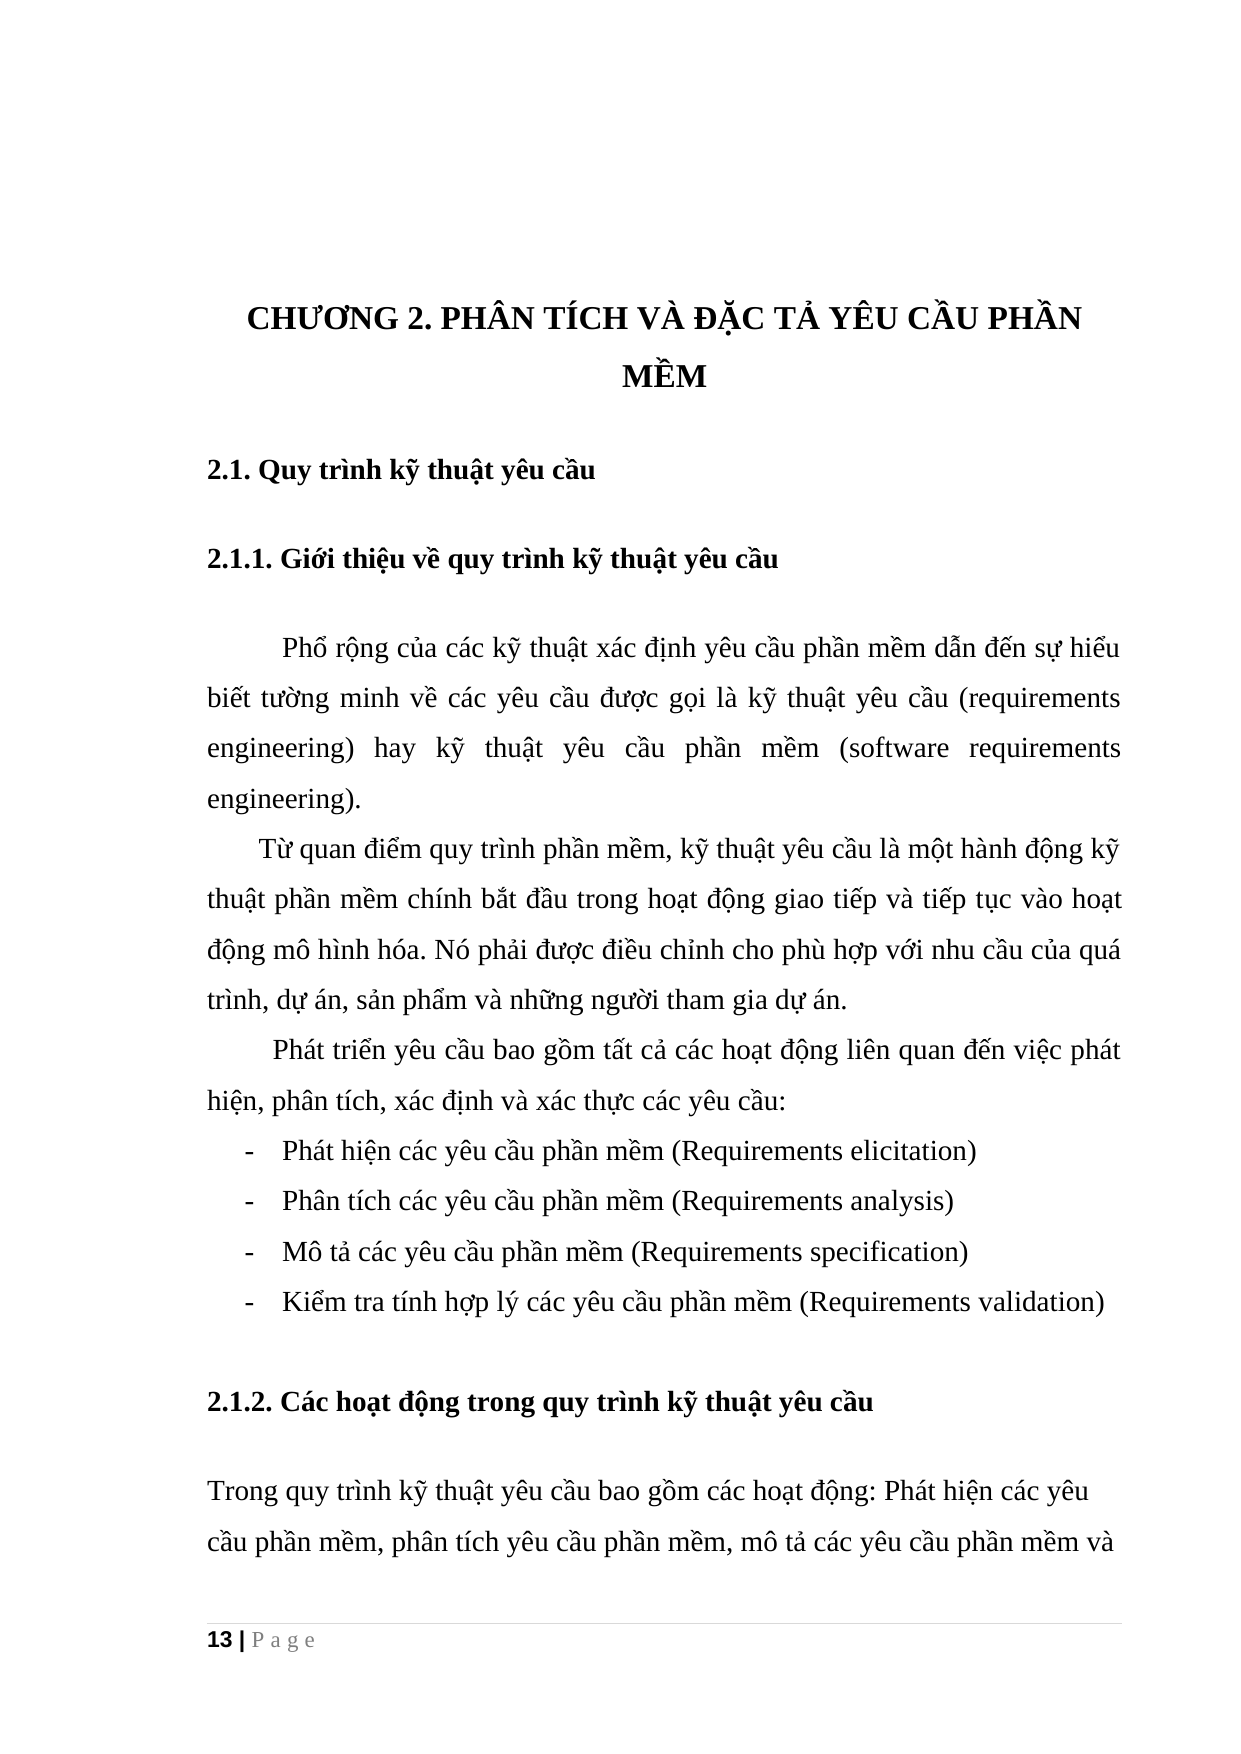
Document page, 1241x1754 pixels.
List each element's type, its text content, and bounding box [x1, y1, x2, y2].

list Phân tích các yêu cầu phần mềm (Requirements analysis) [244, 1183, 1122, 1217]
subtitle 2.1.2. Các hoạt động trong quy trình kỹ thuật yêu cầu [207, 1384, 1122, 1418]
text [207, 1473, 1122, 1557]
text Từ quan điểm quy trình phần mềm, kỹ thuật yêu cầu là một hành động kỹ thuật phần mềm chính bắt đầu trong hoạt động giao tiếp và tiếp tục vào hoạt động mô hình hóa. Nó phải được điều chỉnh cho phù hợp với nhu cầu của quá trình, dự án, sản phẩm và những người tham gia dự án. [207, 831, 1122, 1016]
list Mô tả các yêu cầu phần mềm (Requirements specification) [244, 1234, 1122, 1267]
text Phát triển yêu cầu bao gồm tất cả các hoạt động liên quan đến việc phát hiện, phân tích, xác định và xác thực các yêu cầu: [207, 1032, 1122, 1116]
list Kiểm tra tính hợp lý các yêu cầu phần mềm (Requirements validation) [244, 1284, 1122, 1317]
subtitle 2.1.1. Giới thiệu về quy trình kỹ thuật yêu cầu [207, 541, 1122, 574]
list Phát hiện các yêu cầu phần mềm (Requirements elicitation) [244, 1133, 1122, 1167]
subtitle CHƯƠNG 2. PHÂN TÍCH VÀ ĐẶC TẢ YÊU CẦU PHẦN MỀM [207, 299, 1122, 394]
text Phổ rộng của các kỹ thuật xác định yêu cầu phần mềm dẫn đến sự hiểu biết tường minh về các yêu cầu được gọi là kỹ thuật yêu cầu (requirements engineering) hay kỹ thuật yêu cầu phần mềm (software requirements engineering). [207, 630, 1122, 814]
subtitle 2.1. Quy trình kỹ thuật yêu cầu [207, 452, 1122, 486]
